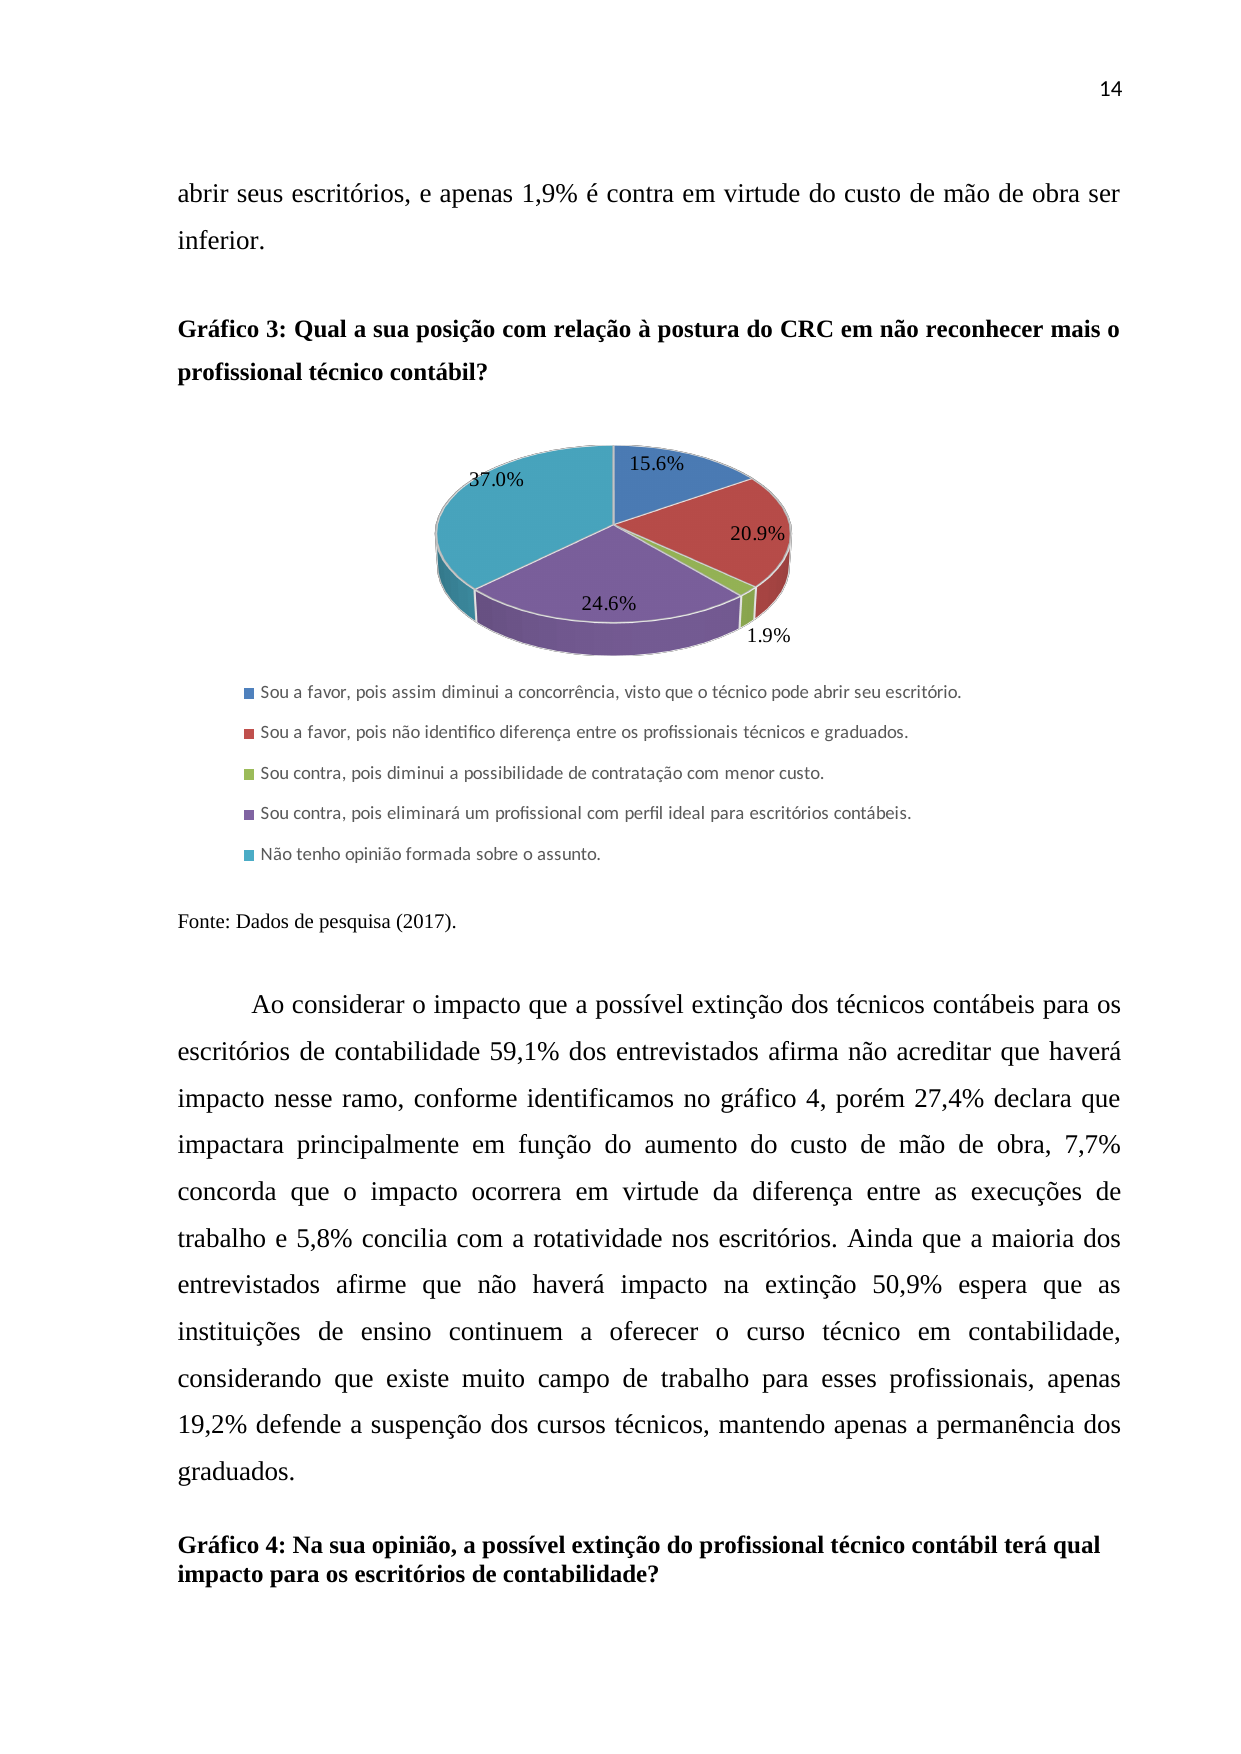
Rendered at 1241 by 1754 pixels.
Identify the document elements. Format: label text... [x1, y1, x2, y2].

text Ao considerar o impacto que a possível extinção dos técnicos contábeis para os escritórios de contabilidade 59,1% dos entrevistados afirma não acreditar que haverá impacto nesse ramo, conforme identificamos no gráfico 4, porém 27,4% declara que impactara principalmente em função do aumento do custo de mão de obra, 7,7% concorda que o impacto ocorrera em virtude da diferença entre as execuções de trabalho e 5,8% concilia com a rotatividade nos escritórios. Ainda que a maioria dos entrevistados afirme que não haverá impacto na extinção 50,9% espera que as instituições de ensino continuem a oferecer o curso técnico em contabilidade, considerando que existe muito campo de trabalho para esses profissionais, apenas 19,2% defende a suspenção dos cursos técnicos, mantendo apenas a permanência dos graduados. [177, 988, 1122, 1486]
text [177, 177, 1122, 255]
text Fonte: Dados de pesquisa (2017). [177, 909, 1122, 933]
text Gráfico 4: Na sua opinião, a possível extinção do profissional técnico contábil terá qual impacto para os escritórios de contabilidade? [177, 1530, 1122, 1588]
text Gráfico 3: Qual a sua posição com relação à postura do CRC em não reconhecer mais o profissional técnico contábil? [177, 314, 1122, 386]
